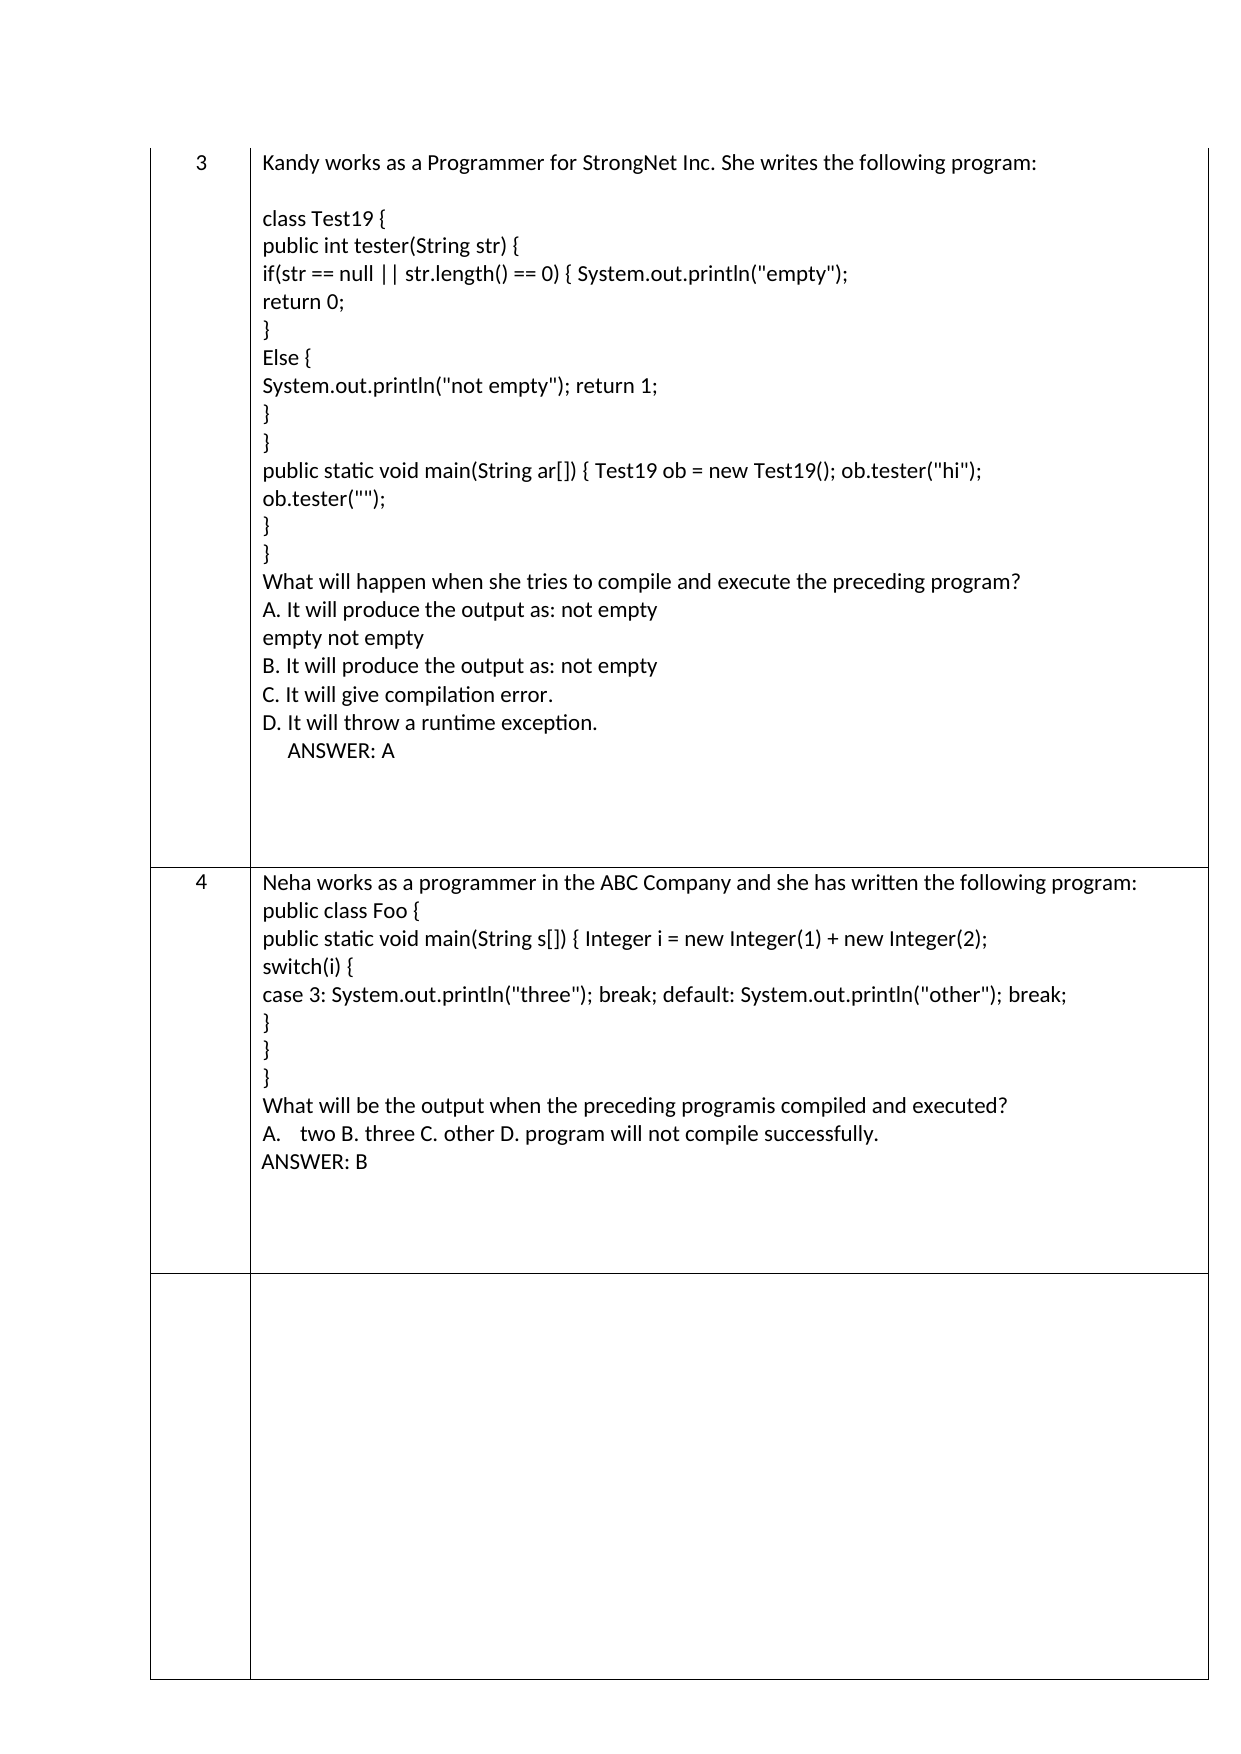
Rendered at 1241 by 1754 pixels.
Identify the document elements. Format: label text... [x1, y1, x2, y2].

table_header 3 [151, 148, 250, 867]
table_cell [151, 1274, 250, 1679]
table_cell [251, 1274, 1208, 1679]
table_header Kandy works as a Programmer for StrongNet Inc. She writes the following program: class Test19 { public int tester(String str) { if(str == null || str.length() == 0) { System.out.println("empty"); return 0; } Else { System.out.println("not empty"); return 1; } } public static void main(String ar[]) { Test19 ob = new Test19(); ob.tester("hi"); ob.tester(""); } } What will happen when she tries to compile and execute the preceding program? It will produce the output as: not empty empty not empty It will produce the output as: not empty It will give compilation error. It will throw a runtime exception. ANSWER: A [251, 148, 1208, 867]
table_cell 4 [151, 868, 250, 1273]
table_cell Neha works as a programmer in the ABC Company and she has written the following program: public class Foo { public static void main(String s[]) { Integer i = new Integer(1) + new Integer(2); switch(i) { case 3: System.out.println("three"); break; default: System.out.println("other"); break; } } } What will be the output when the preceding programis compiled and executed? two B. three C. other D. program will not compile successfully. ANSWER: B [251, 868, 1208, 1273]
